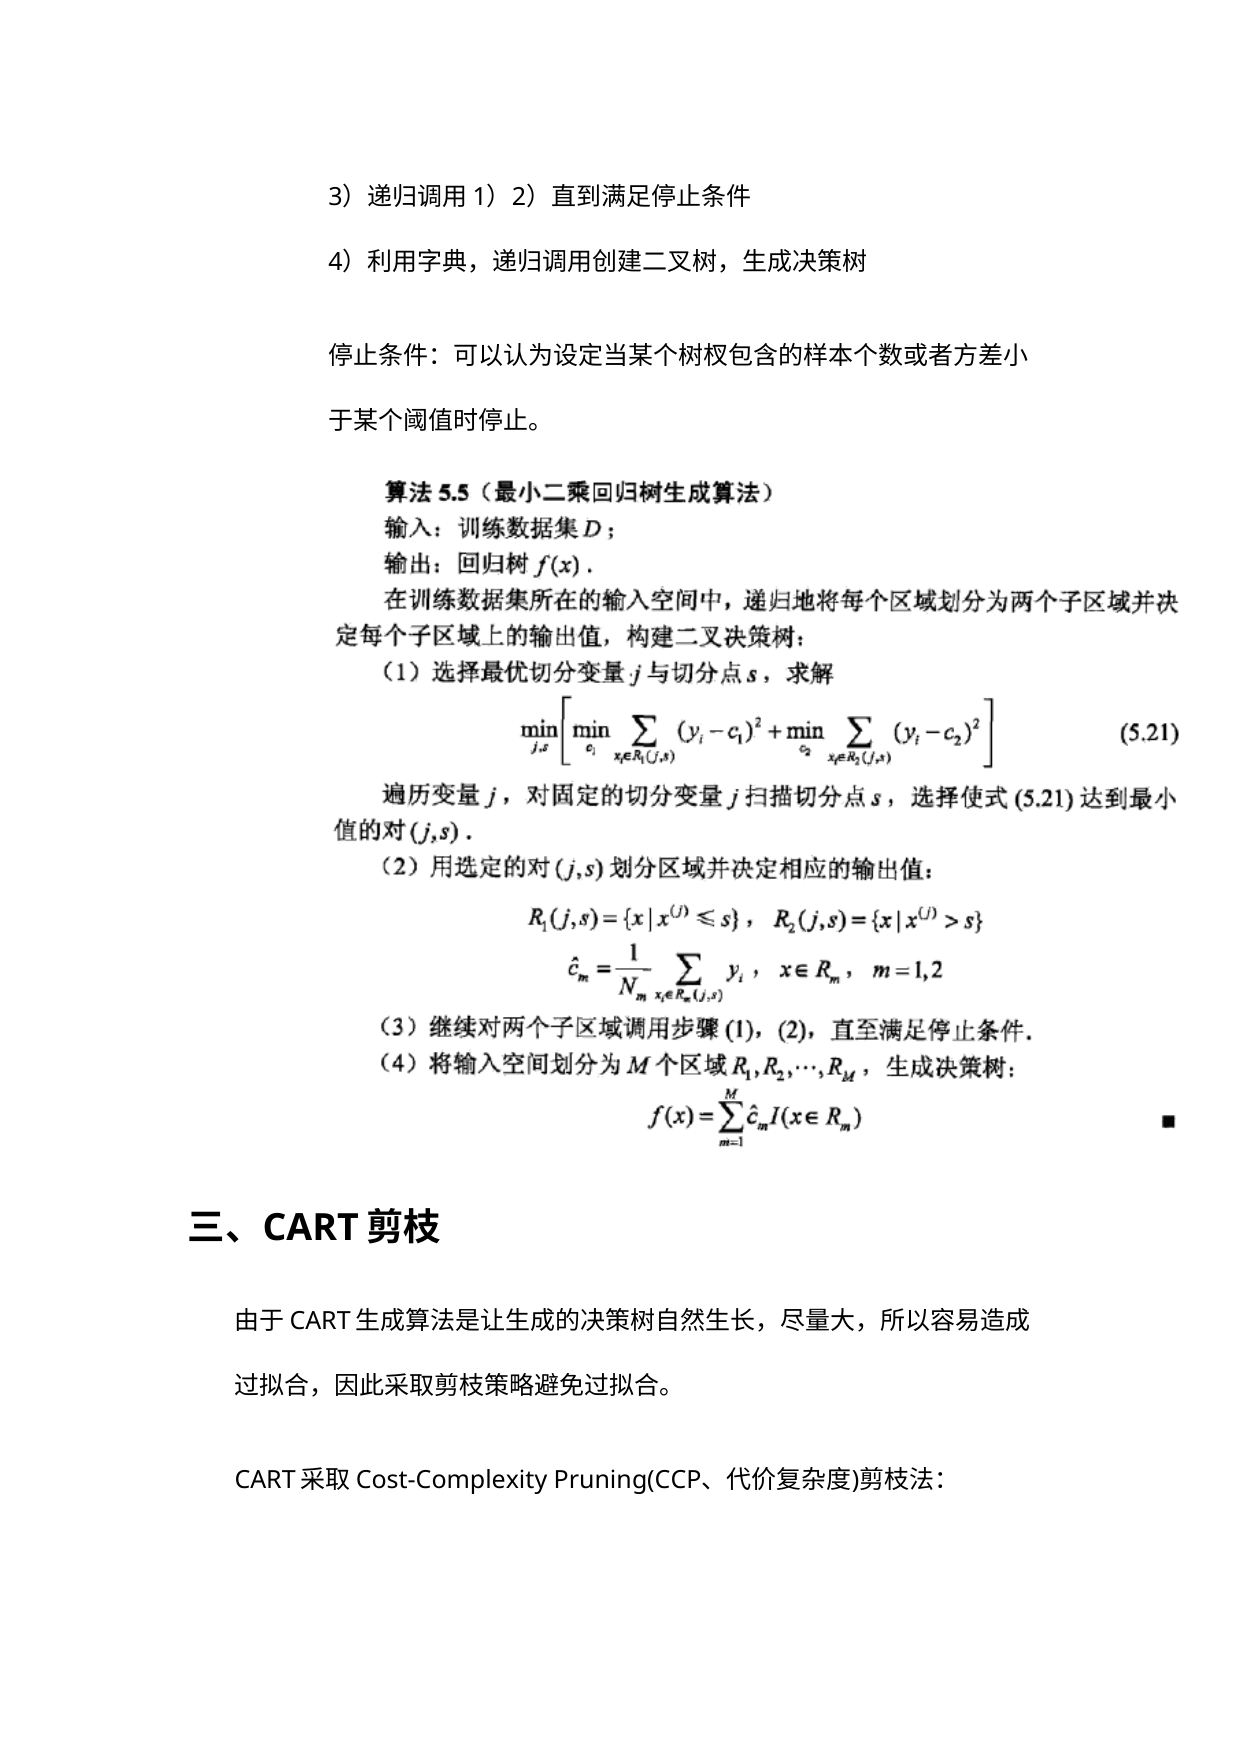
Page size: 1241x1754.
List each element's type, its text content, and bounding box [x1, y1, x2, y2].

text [328, 162, 1053, 292]
text 由于CART生成算法是让生成的决策树自然生长，尽量大，所以容易造成过拟合，因此采取剪枝策略避免过拟合。 [234, 1286, 1053, 1416]
text 三、CART剪枝 [187, 1192, 1053, 1257]
text 停止条件：可以认为设定当某个树杈包含的样本个数或者方差小于某个阈值时停止。 [328, 321, 1053, 451]
text CART采取Cost-Complexity Pruning(CCP、代价复杂度)剪枝法： [234, 1445, 1053, 1510]
picture [328, 480, 1191, 1156]
